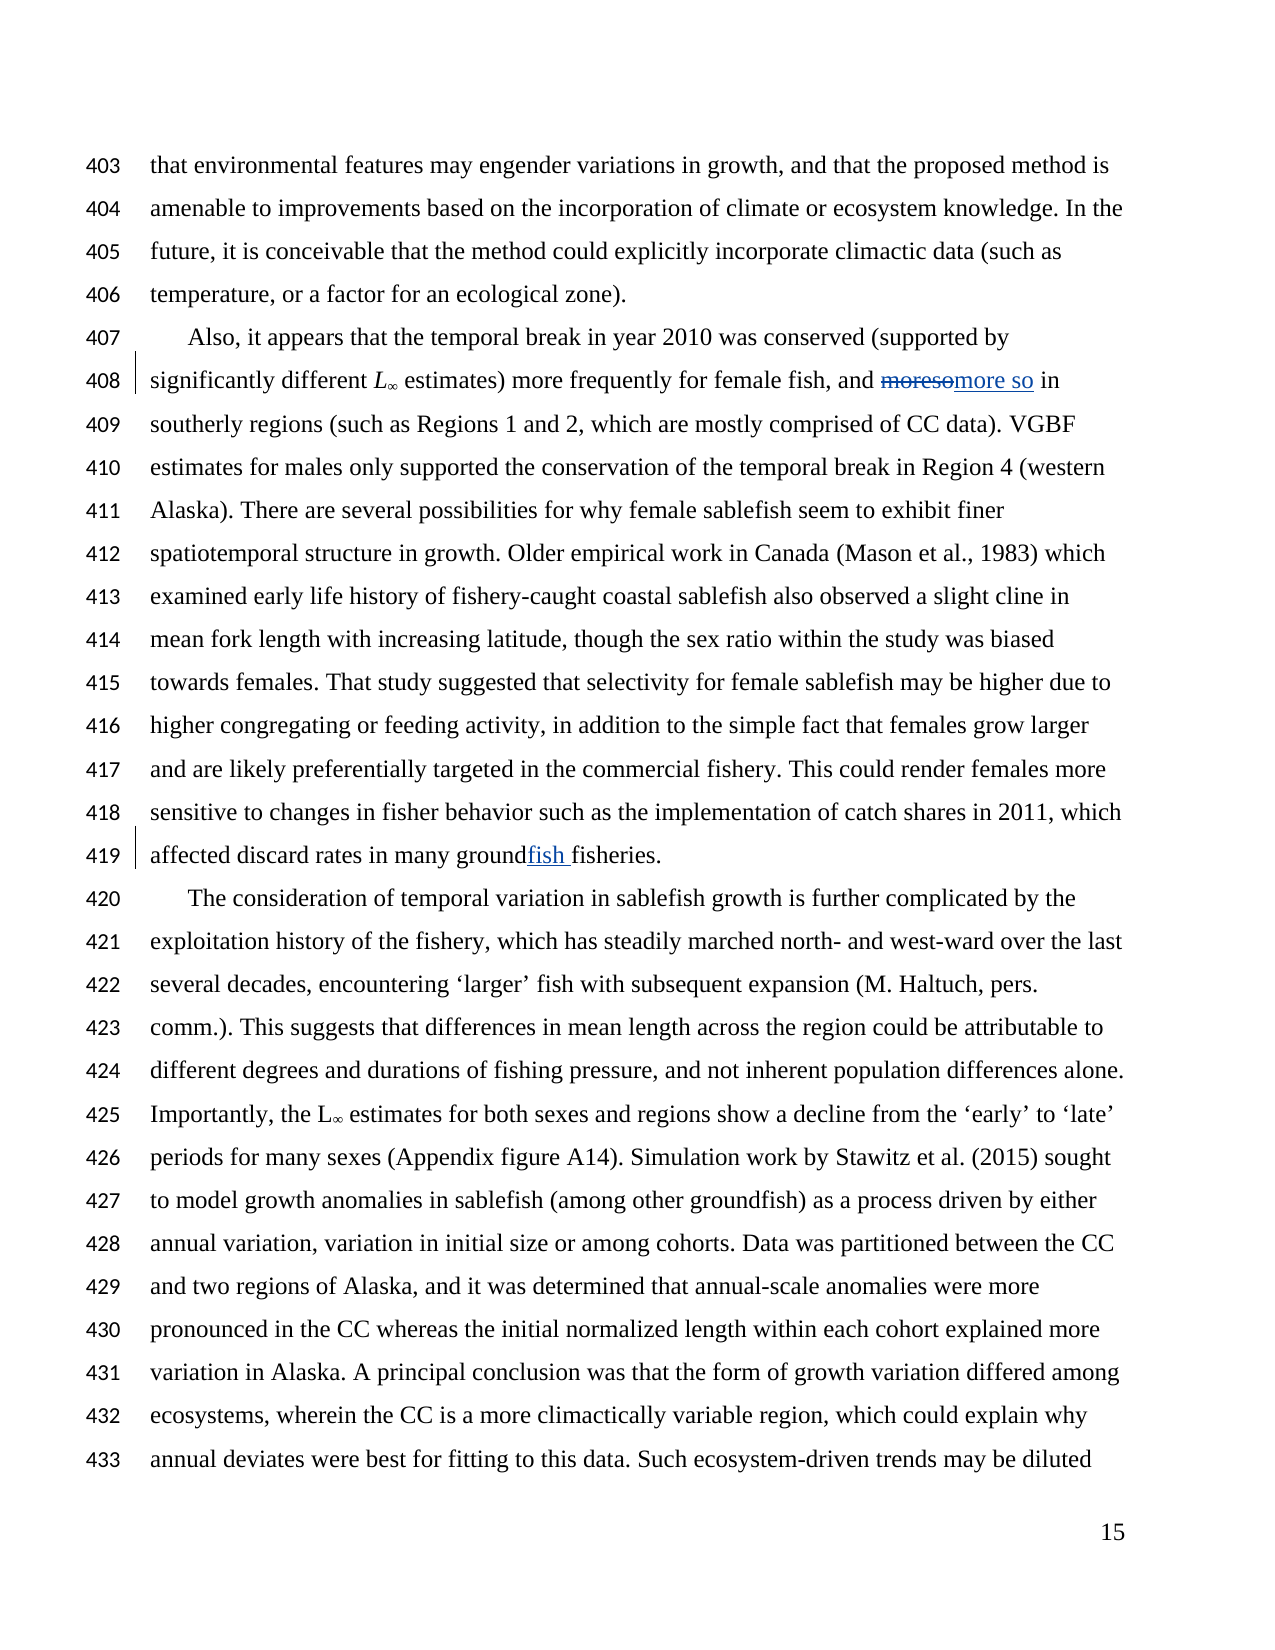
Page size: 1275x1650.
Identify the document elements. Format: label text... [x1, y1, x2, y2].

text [150, 883, 1125, 1472]
text Also, it appears that the temporal break in year 2010 was conserved (supported by significantly different L∞ estimates) more frequently for female fish, and in southerly regions (such as Regions 1 and 2, which are mostly comprised of CC data). VGBF estimates for males only supported the conservation of the temporal break in Region 4 (western Alaska). There are several possibilities for why female sablefish seem to exhibit finer spatiotemporal structure in growth. Older empirical work in Canada (Mason et al., 1983) which examined early life history of fishery-caught coastal sablefish also observed a slight cline in mean fork length with increasing latitude, though the sex ratio within the study was biased towards females. That study suggested that selectivity for female sablefish may be higher due to higher congregating or feeding activity, in addition to the simple fact that females grow larger and are likely preferentially targeted in the commercial fishery. This could render females more sensitive to changes in fisher behavior such as the implementation of catch shares in 2011, which affected discard rates in many groundfisheries. [150, 322, 1125, 869]
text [150, 150, 1125, 308]
